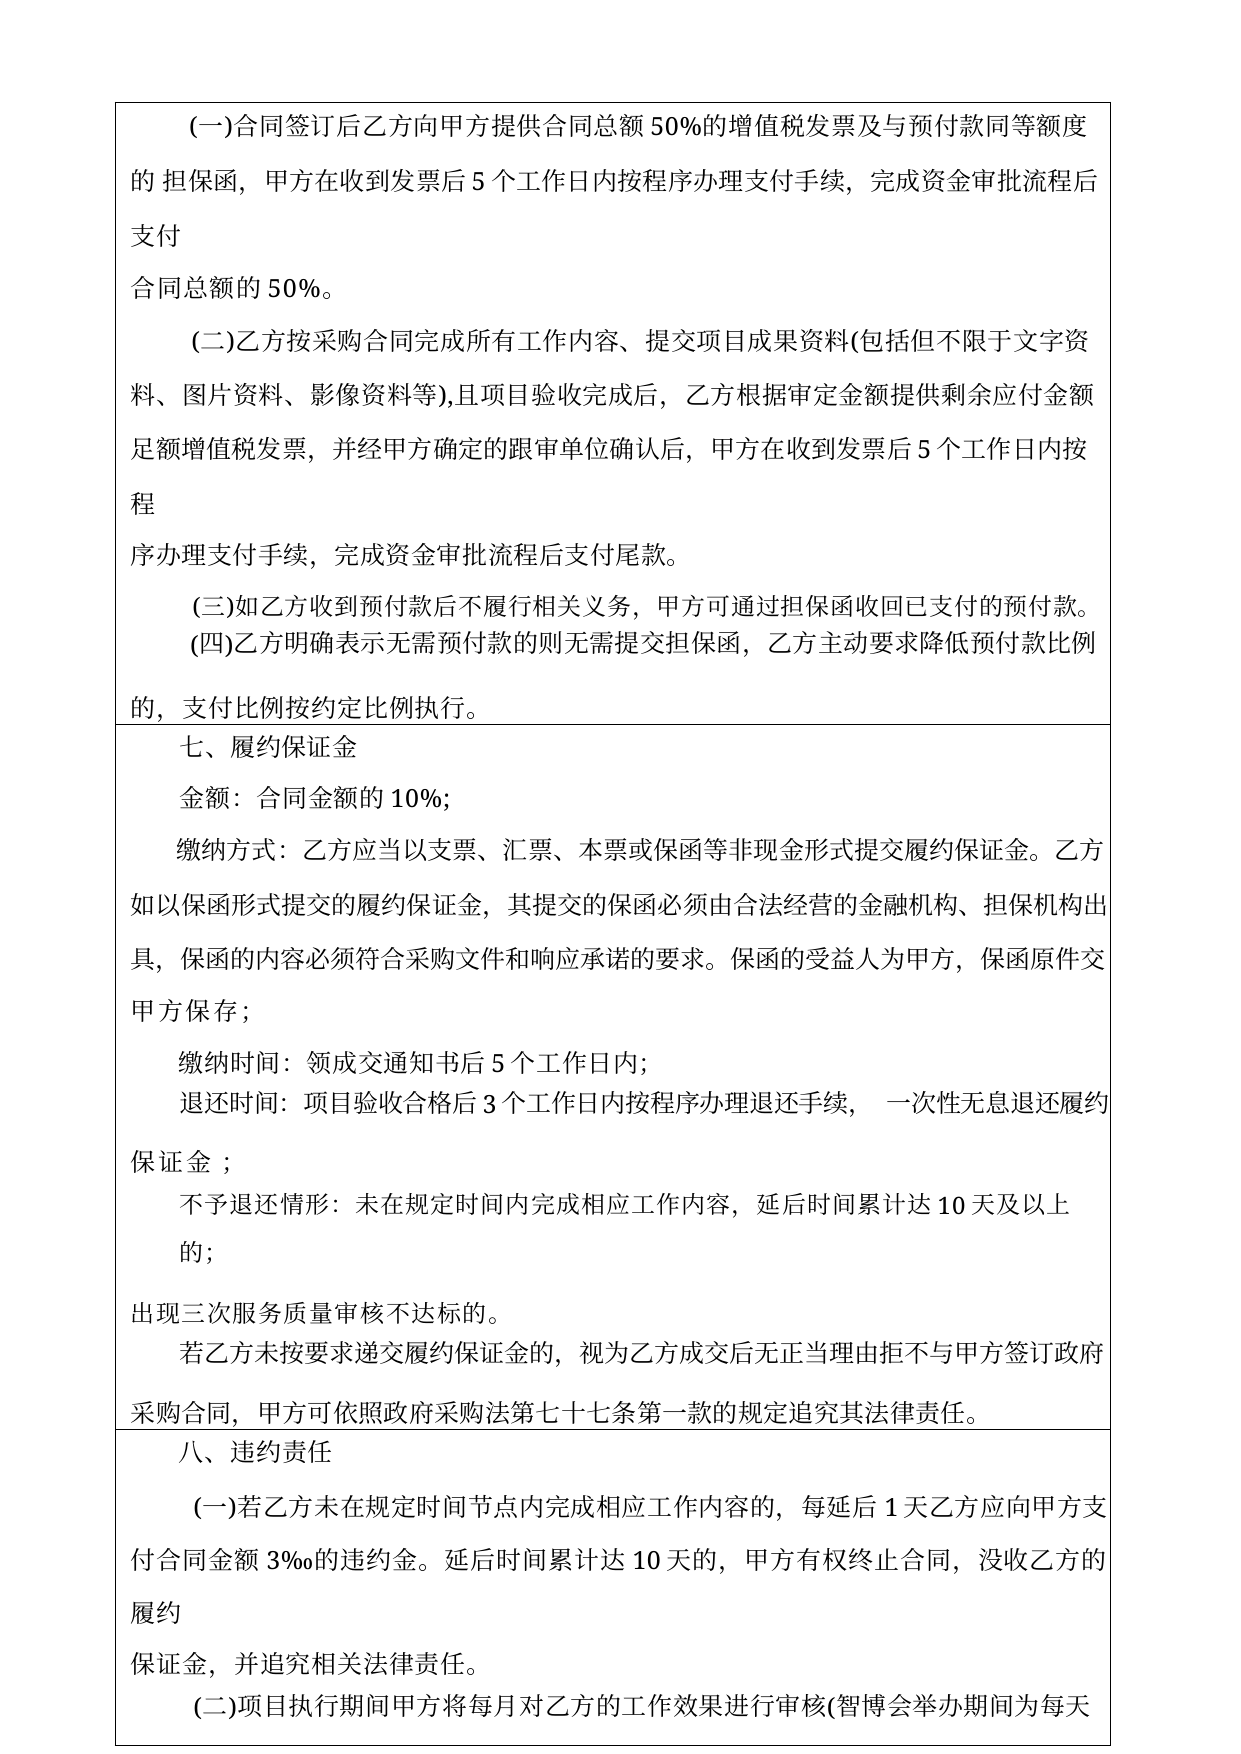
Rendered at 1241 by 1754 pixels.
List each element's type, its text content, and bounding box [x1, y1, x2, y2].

table_header (一)合同签订后乙方向甲方提供合同总额50%的增值税发票及与预付款同等额度的 担保函，甲方在收到发票后5个工作日内按程序办理支付手续，完成资金审批流程后支付 合同总额的50%。 (二)乙方按采购合同完成所有工作内容、提交项目成果资料(包括但不限于文字资 料、图片资料、影像资料等),且项目验收完成后，乙方根据审定金额提供剩余应付金额 足额增值税发票，并经甲方确定的跟审单位确认后，甲方在收到发票后5个工作日内按程 序办理支付手续，完成资金审批流程后支付尾款。 (三)如乙方收到预付款后不履行相关义务，甲方可通过担保函收回已支付的预付款。 (四)乙方明确表示无需预付款的则无需提交担保函，乙方主动要求降低预付款比例 的，支付比例按约定比例执行。 [116, 103, 1110, 724]
table_cell 七、履约保证金 金额：合同金额的10%; 缴纳方式：乙方应当以支票、汇票、本票或保函等非现金形式提交履约保证金。乙方 如以保函形式提交的履约保证金，其提交的保函必须由合法经营的金融机构、担保机构出 具，保函的内容必须符合采购文件和响应承诺的要求。保函的受益人为甲方，保函原件交 甲方保存； 缴纳时间：领成交通知书后5个工作日内； 退还时间：项目验收合格后3个工作日内按程序办理退还手续， 一次性无息退还履约 保证金 ； 不予退还情形：未在规定时间内完成相应工作内容，延后时间累计达10天及以上的； 出现三次服务质量审核不达标的。 若乙方未按要求递交履约保证金的，视为乙方成交后无正当理由拒不与甲方签订政府 采购合同，甲方可依照政府采购法第七十七条第一款的规定追究其法律责任。 [116, 725, 1110, 1429]
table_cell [116, 1430, 1110, 1745]
